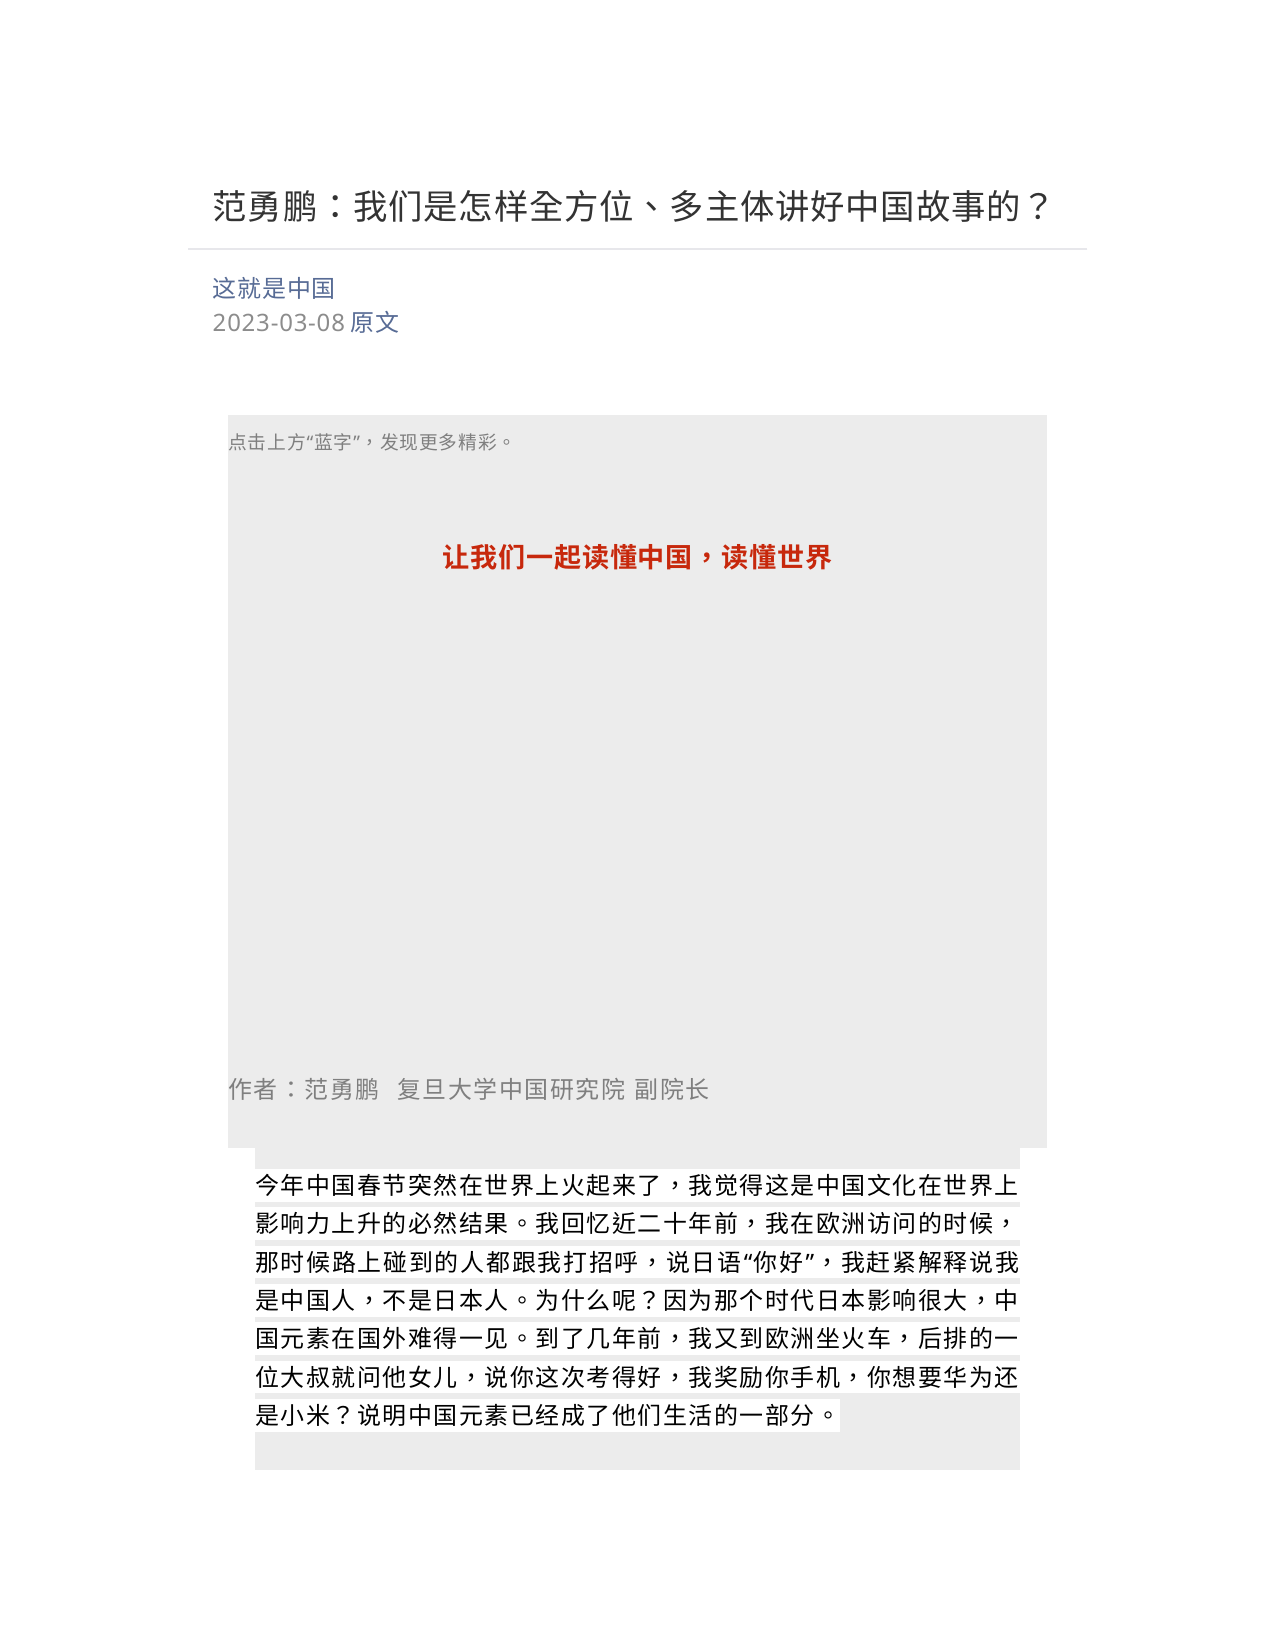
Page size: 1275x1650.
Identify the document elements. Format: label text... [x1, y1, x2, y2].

title 范勇鹏：我们是怎样全方位、多主体讲好中国故事的？ [187, 150, 1087, 250]
text 点击上方“蓝字”，发现更多精彩。 [228, 415, 1047, 455]
text 作者：范勇鹏 复旦大学中国研究院 副院长 [228, 1063, 1047, 1105]
list 这就是中国 [212, 272, 1062, 304]
text 2023-03-08原文 发表于 [212, 304, 1062, 338]
text 今年中国春节突然在世界上火起来了，我觉得这是中国文化在世界上影响力上升的必然结果。我回忆近二十年前，我在欧洲访问的时候，那时候路上碰到的人都跟我打招呼，说日语“你好”，我赶紧解释说我是中国人，不是日本人。为什么呢？因为那个时代日本影响很大，中国元素在国外难得一见。到了几年前，我又到欧洲坐火车，后排的一位大叔就问他女儿，说你这次考得好，我奖励你手机，你想要华为还是小米？说明中国元素已经成了他们生活的一部分。 [255, 1393, 1020, 1432]
text 让我们一起读懂中国，读懂世界 [228, 535, 1047, 575]
